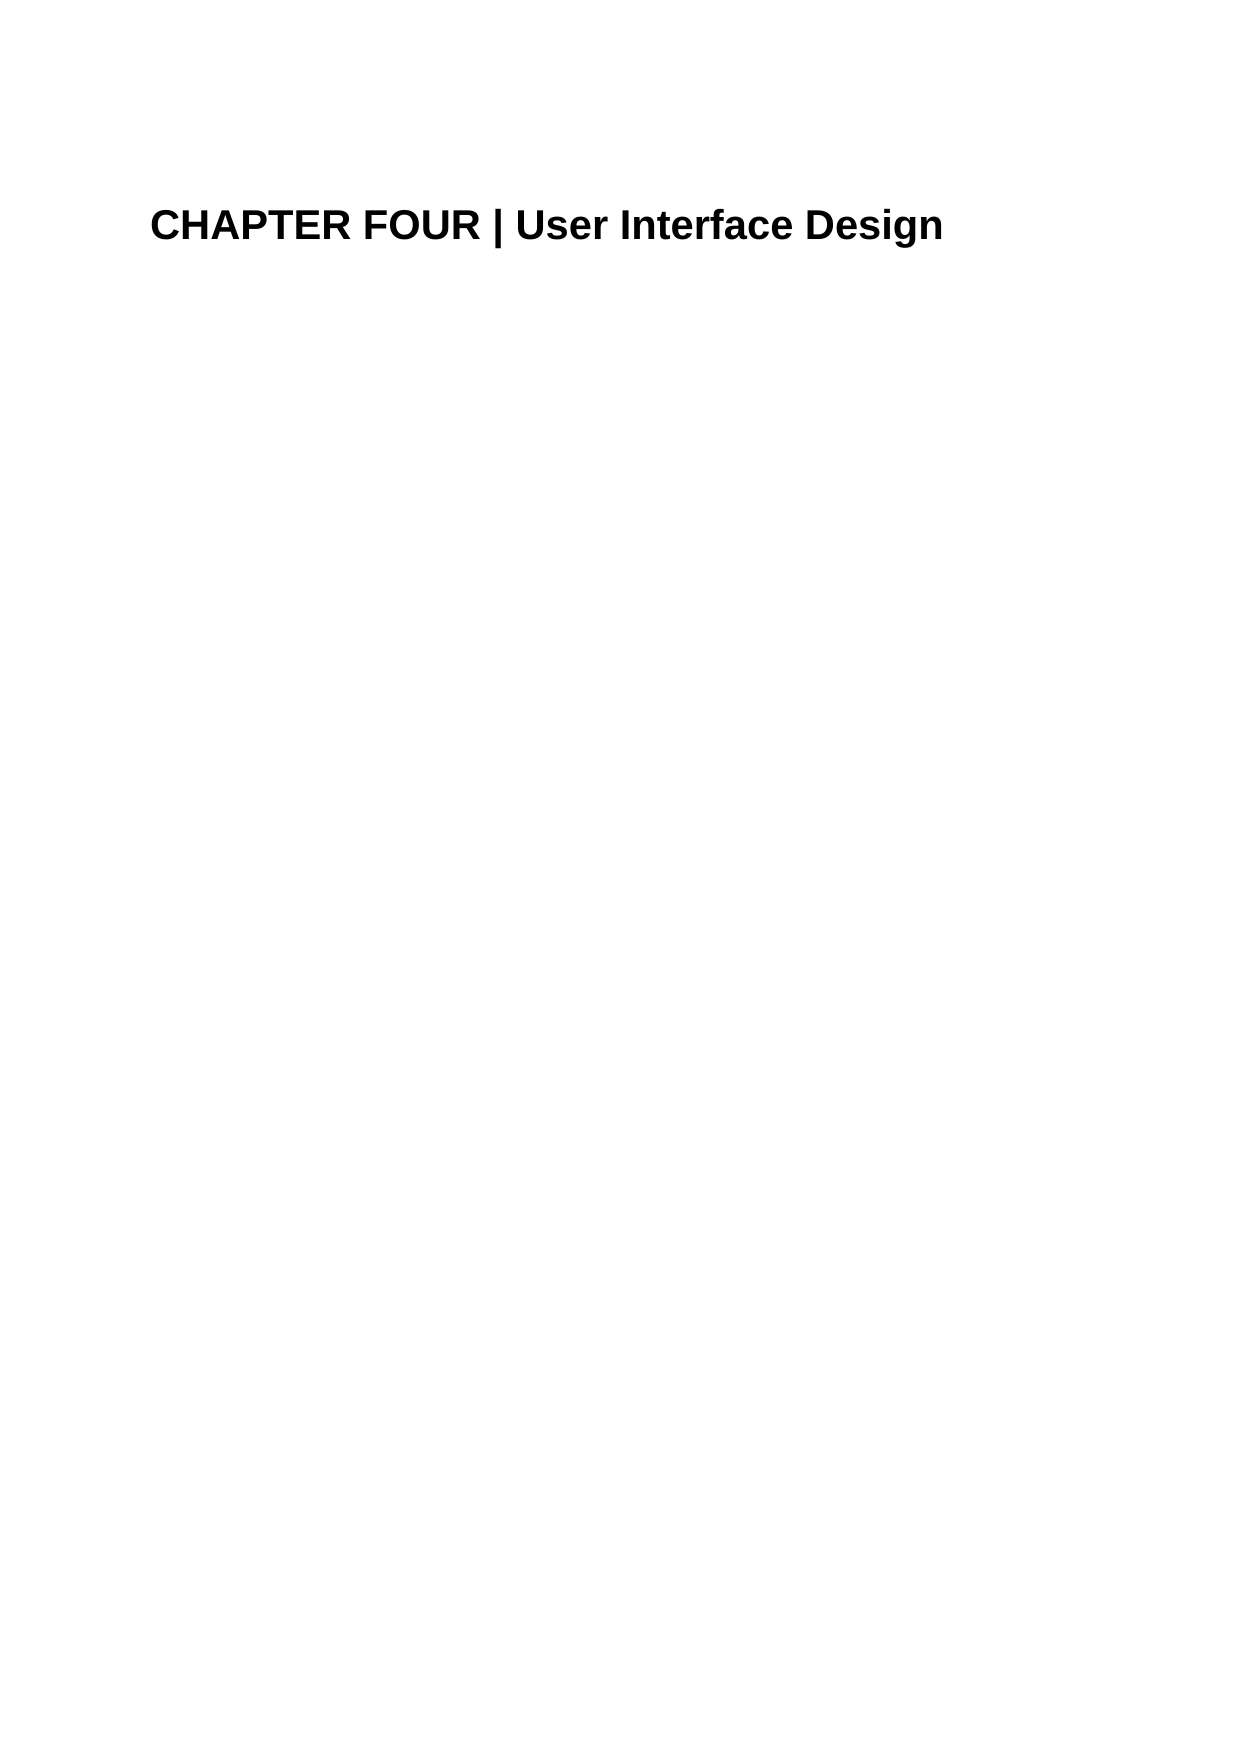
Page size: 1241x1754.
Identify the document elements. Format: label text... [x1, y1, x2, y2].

subtitle CHAPTER FOUR | User Interface Design [150, 200, 1090, 248]
